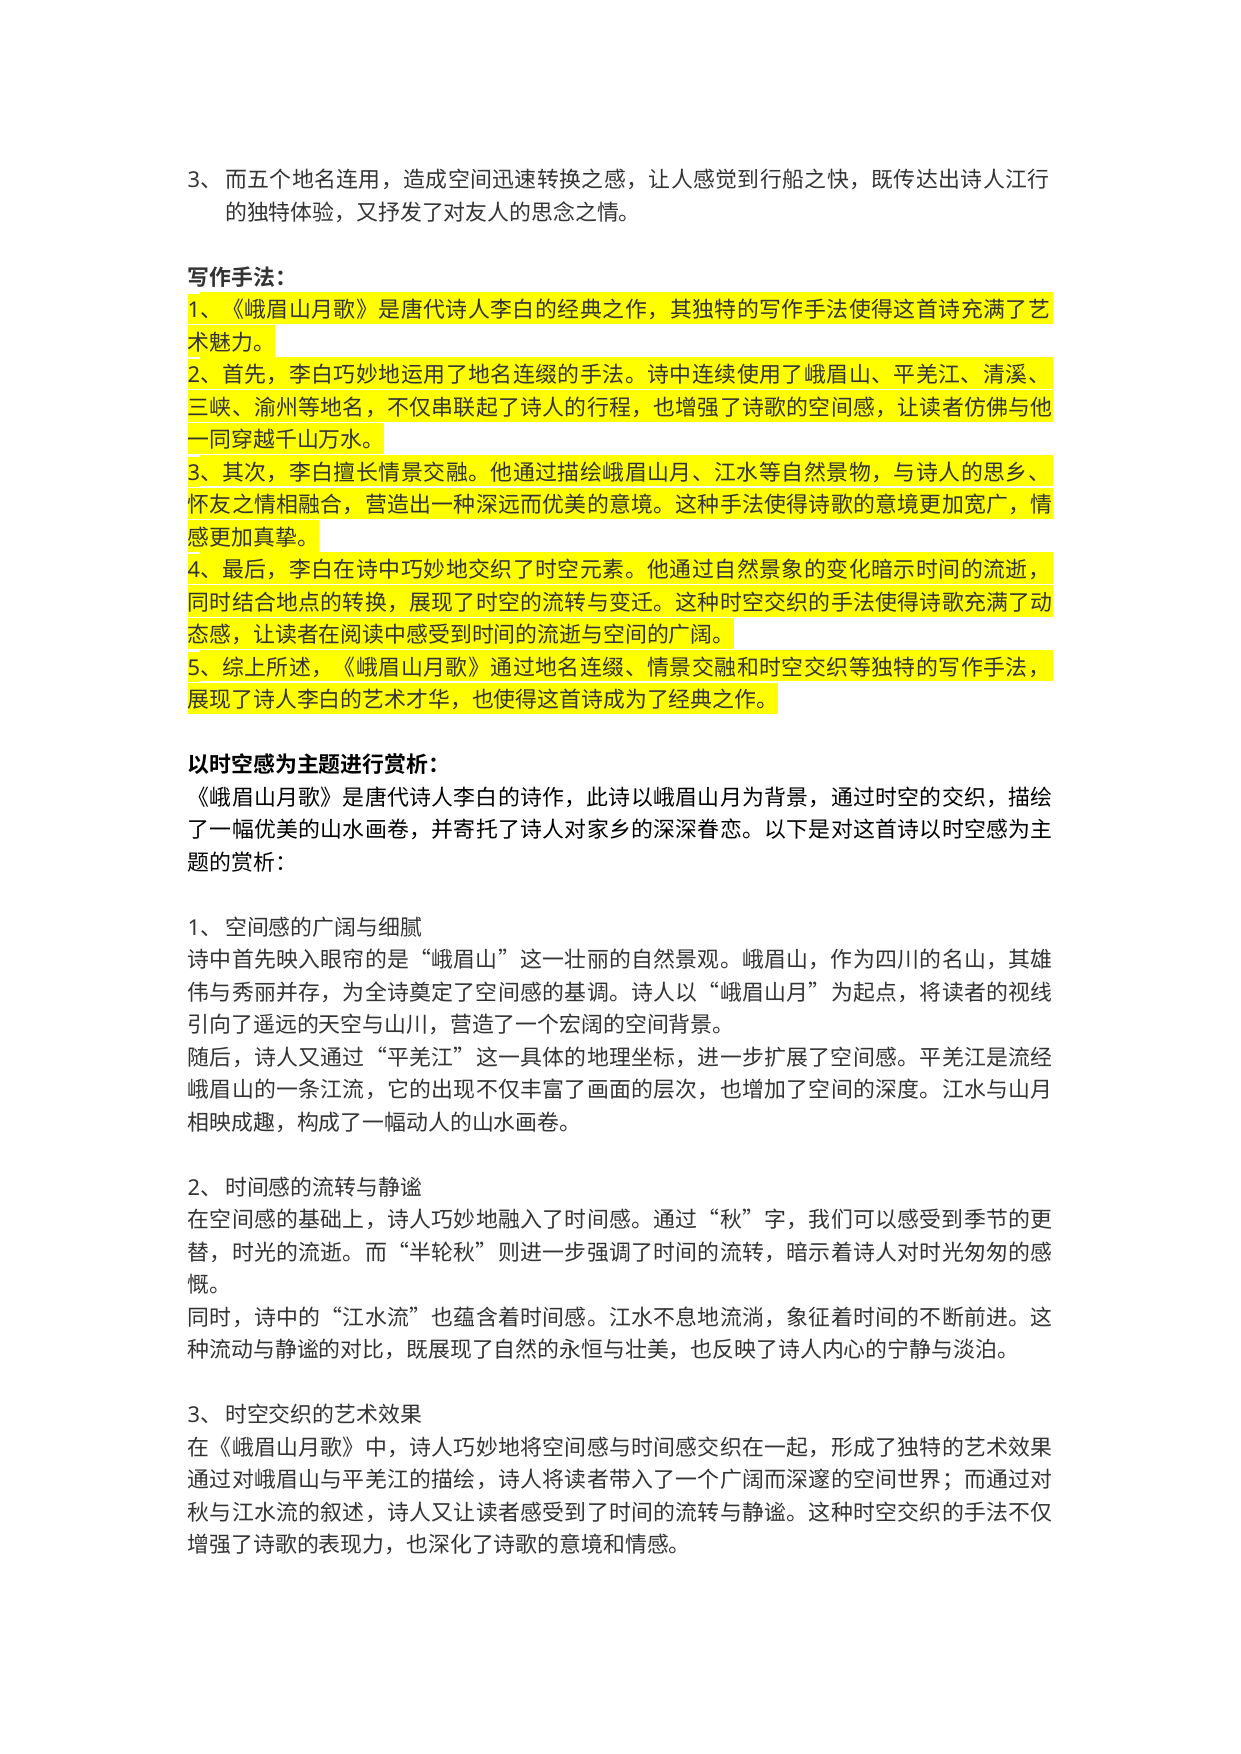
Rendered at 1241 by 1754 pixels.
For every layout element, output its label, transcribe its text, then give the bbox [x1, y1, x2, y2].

list 随后，诗人又通过“平羌江”这一具体的地理坐标，进一步扩展了空间感。平羌江是流经峨眉山的一条江流，它的出现不仅丰富了画面的层次，也增加了空间的深度。江水与山月相映成趣，构成了一幅动人的山水画卷。 [187, 1039, 1053, 1137]
list 时间感的流转与静谧 [187, 1169, 1053, 1202]
text 《峨眉山月歌》是唐代诗人李白的诗作，此诗以峨眉山月为背景，通过时空的交织，描绘了一幅优美的山水画卷，并寄托了诗人对家乡的深深眷恋。以下是对这首诗以时空感为主题的赏析： [187, 779, 1053, 877]
list 诗中首先映入眼帘的是“峨眉山”这一壮丽的自然景观。峨眉山，作为四川的名山，其雄伟与秀丽并存，为全诗奠定了空间感的基调。诗人以“峨眉山月”为起点，将读者的视线引向了遥远的天空与山川，营造了一个宏阔的空间背景。 [187, 942, 1053, 1039]
list 《峨眉山月歌》是唐代诗人李白的经典之作，其独特的写作手法使得这首诗充满了艺术魅力。 [187, 292, 1053, 357]
text 以时空感为主题进行赏析： [187, 747, 1053, 779]
list 最后，李白在诗中巧妙地交织了时空元素。他通过自然景象的变化暗示时间的流逝，同时结合地点的转换，展现了时空的流转与变迁。这种时空交织的手法使得诗歌充满了动态感，让读者在阅读中感受到时间的流逝与空间的广阔。 [187, 573, 1053, 649]
list 首先，李白巧妙地运用了地名连缀的手法。诗中连续使用了峨眉山、平羌江、清溪、三峡、渝州等地名，不仅串联起了诗人的行程，也增强了诗歌的空间感，让读者仿佛与他一同穿越千山万水。 [187, 357, 1053, 454]
list 而五个地名连用，造成空间迅速转换之感，让人感觉到行船之快，既传达出诗人江行的独特体验，又抒发了对友人的思念之情。 [187, 162, 1053, 227]
list 在《峨眉山月歌》中，诗人巧妙地将空间感与时间感交织在一起，形成了独特的艺术效果。通过对峨眉山与平羌江的描绘，诗人将读者带入了一个广阔而深邃的空间世界；而通过对秋与江水流的叙述，诗人又让读者感受到了时间的流转与静谧。这种时空交织的手法不仅增强了诗歌的表现力，也深化了诗歌的意境和情感。 [187, 1429, 1053, 1559]
list 在空间感的基础上，诗人巧妙地融入了时间感。通过“秋”字，我们可以感受到季节的更替，时光的流逝。而“半轮秋”则进一步强调了时间的流转，暗示着诗人对时光匆匆的感慨。 [187, 1202, 1053, 1299]
list 其次，李白擅长情景交融。他通过描绘峨眉山月、江水等自然景物，与诗人的思乡、怀友之情相融合，营造出一种深远而优美的意境。这种手法使得诗歌的意境更加宽广，情感更加真挚。 [187, 454, 1053, 552]
list 时空交织的艺术效果 [187, 1397, 1053, 1429]
list 同时，诗中的“江水流”也蕴含着时间感。江水不息地流淌，象征着时间的不断前进。这种流动与静谧的对比，既展现了自然的永恒与壮美，也反映了诗人内心的宁静与淡泊。 [187, 1299, 1053, 1364]
text 写作手法： [187, 259, 1053, 292]
list 综上所述，《峨眉山月歌》通过地名连缀、情景交融和时空交织等独特的写作手法，展现了诗人李白的艺术才华，也使得这首诗成为了经典之作。 [187, 649, 1053, 714]
list 空间感的广阔与细腻 [187, 909, 1053, 942]
